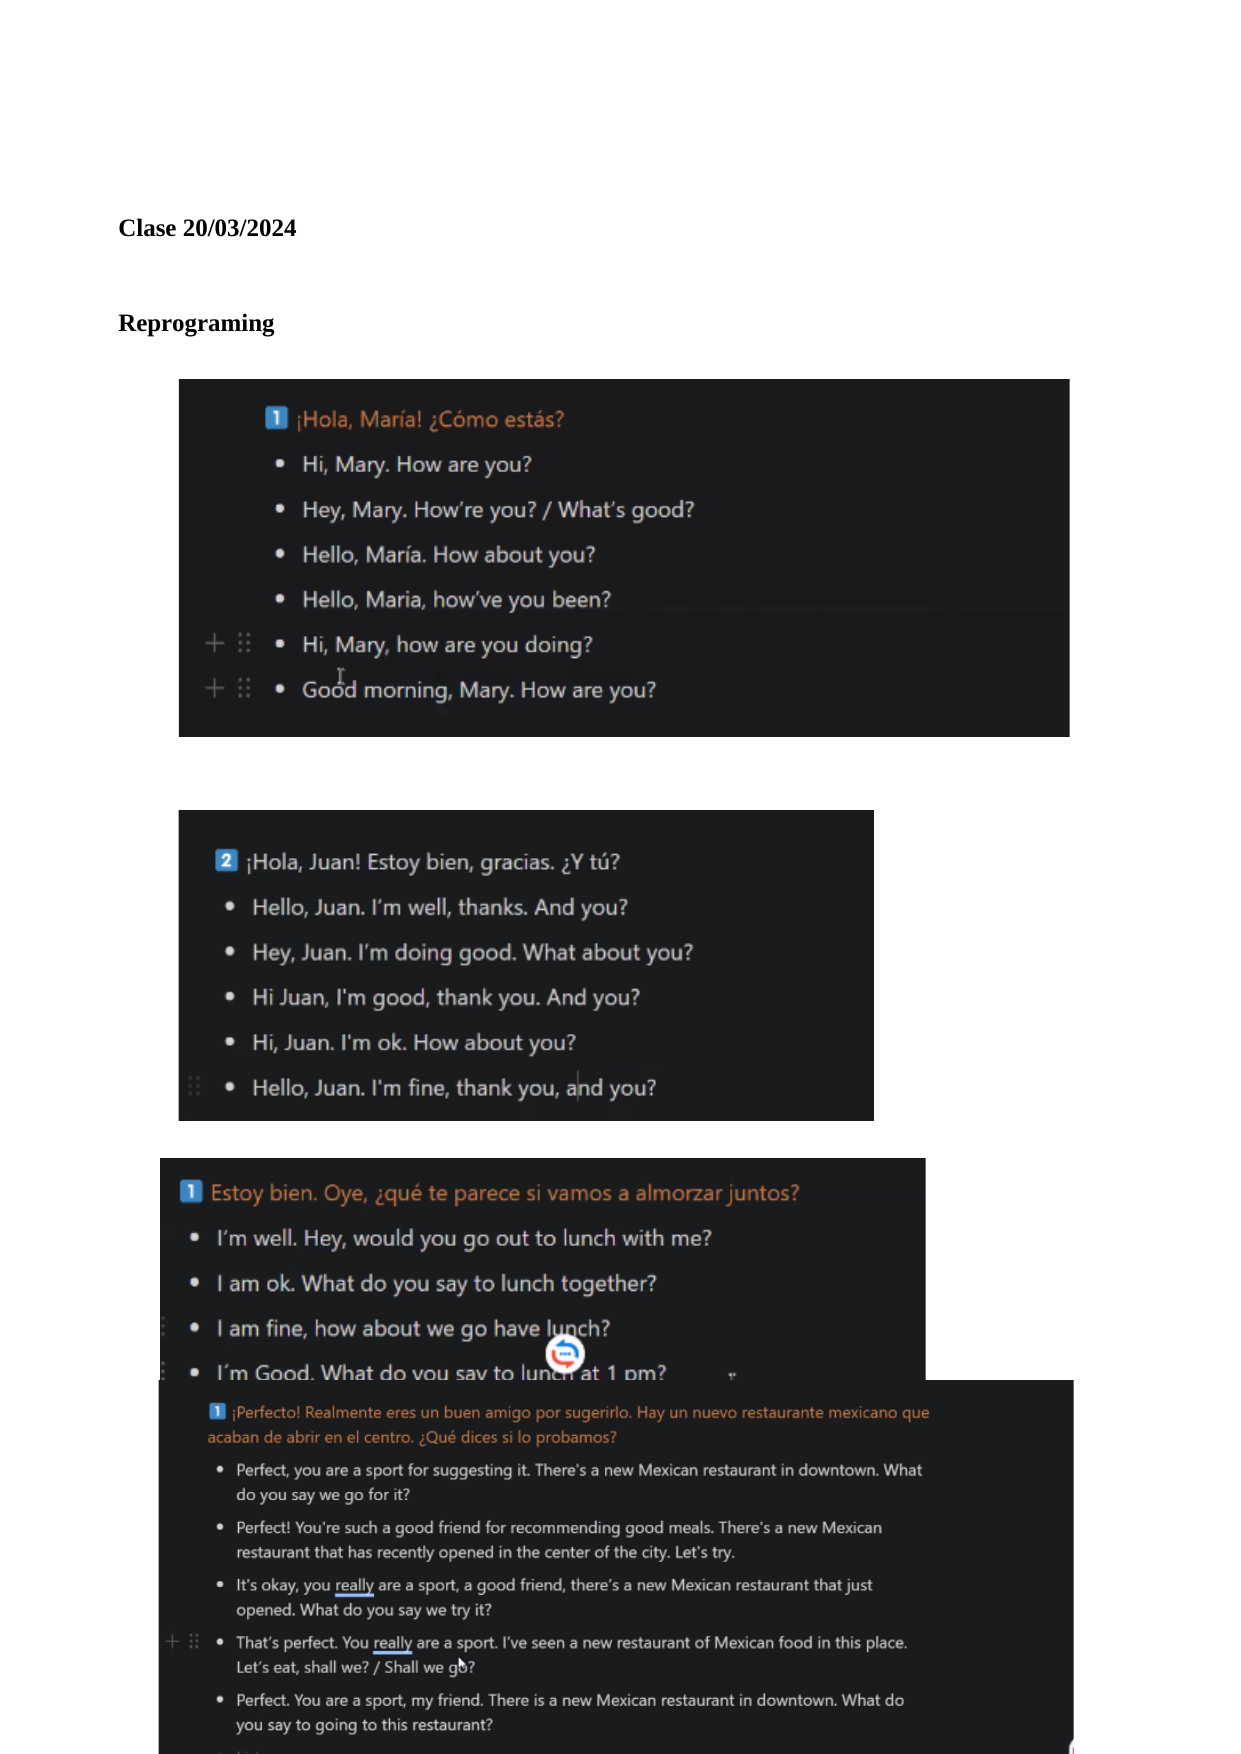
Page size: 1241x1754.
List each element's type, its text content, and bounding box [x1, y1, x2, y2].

picture [178, 379, 1070, 737]
text Clase 20/03/2024 [118, 213, 1122, 242]
text Reprograming [118, 308, 1122, 337]
picture [158, 1158, 1074, 1754]
picture [178, 810, 874, 1121]
